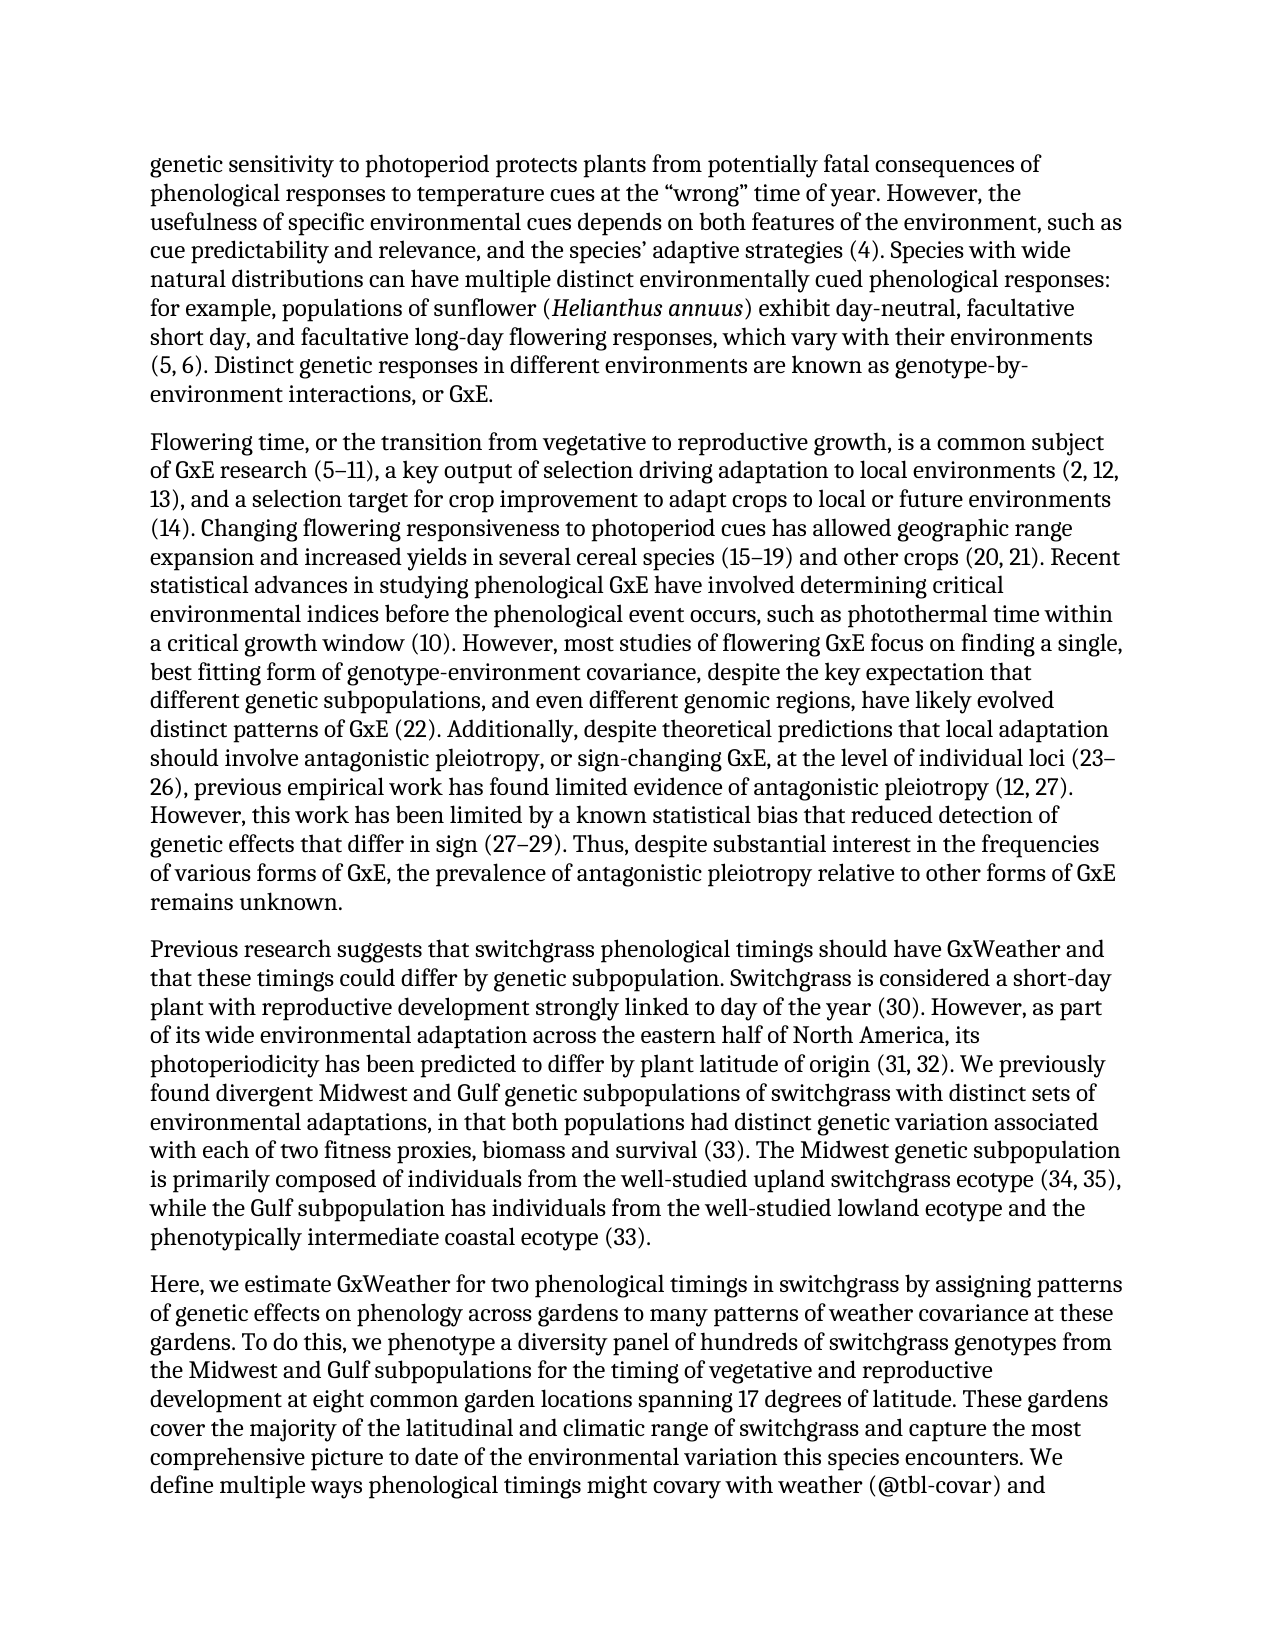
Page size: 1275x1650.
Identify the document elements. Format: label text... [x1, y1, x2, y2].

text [150, 150, 1125, 409]
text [150, 1270, 1125, 1500]
text Previous research suggests that switchgrass phenological timings should have GxWeather and that these timings could differ by genetic subpopulation. Switchgrass is considered a short-day plant with reproductive development strongly linked to day of the year (30). However, as part of its wide environmental adaptation across the eastern half of North America, its photoperiodicity has been predicted to differ by plant latitude of origin (31, 32). We previously found divergent Midwest and Gulf genetic subpopulations of switchgrass with distinct sets of environmental adaptations, in that both populations had distinct genetic variation associated with each of two fitness proxies, biomass and survival (33). The Midwest genetic subpopulation is primarily composed of individuals from the well-studied upland switchgrass ecotype (34, 35), while the Gulf subpopulation has individuals from the well-studied lowland ecotype and the phenotypically intermediate coastal ecotype (33). [150, 935, 1125, 1251]
text Flowering time, or the transition from vegetative to reproductive growth, is a common subject of GxE research (5–11), a key output of selection driving adaptation to local environments (2, 12, 13), and a selection target for crop improvement to adapt crops to local or future environments (14). Changing flowering responsiveness to photoperiod cues has allowed geographic range expansion and increased yields in several cereal species (15–19) and other crops (20, 21). Recent statistical advances in studying phenological GxE have involved determining critical environmental indices before the phenological event occurs, such as photothermal time within a critical growth window (10). However, most studies of flowering GxE focus on finding a single, best fitting form of genotype-environment covariance, despite the key expectation that different genetic subpopulations, and even different genomic regions, have likely evolved distinct patterns of GxE (22). Additionally, despite theoretical predictions that local adaptation should involve antagonistic pleiotropy, or sign-changing GxE, at the level of individual loci (23–26), previous empirical work has found limited evidence of antagonistic pleiotropy (12, 27). However, this work has been limited by a known statistical bias that reduced detection of genetic effects that differ in sign (27–29). Thus, despite substantial interest in the frequencies of various forms of GxE, the prevalence of antagonistic pleiotropy relative to other forms of GxE remains unknown. [150, 427, 1125, 916]
